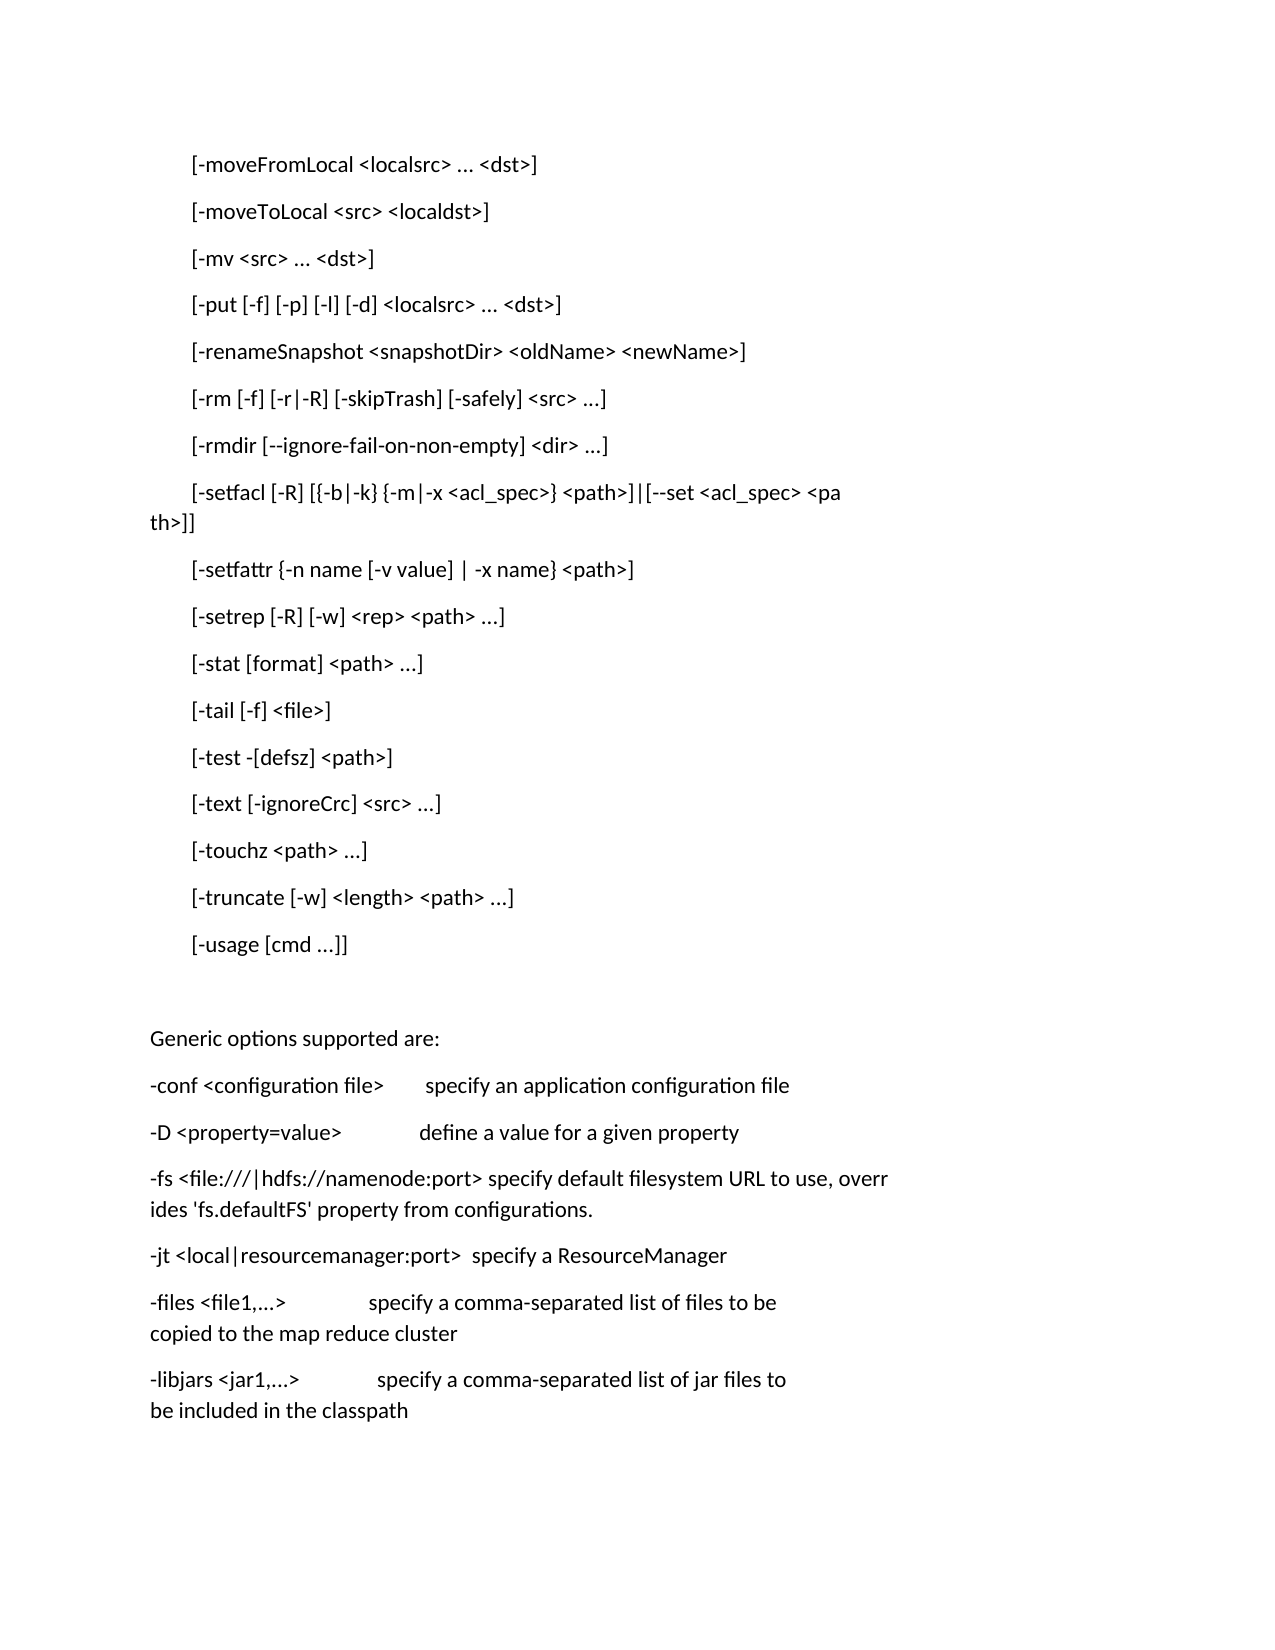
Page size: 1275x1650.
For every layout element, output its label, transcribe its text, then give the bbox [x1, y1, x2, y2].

text [-stat [format] <path> ...] [150, 649, 1125, 677]
text [-moveToLocal <src> <localdst>] [150, 197, 1125, 225]
text [-mv <src> ... <dst>] [150, 244, 1125, 272]
text [-renameSnapshot <snapshotDir> <oldName> <newName>] [150, 337, 1125, 366]
text [-setfacl [-R] [{-b|-k} {-m|-x <acl_spec>} <path>]|[--set <acl_spec> <pa th>]] [150, 478, 1125, 536]
text -files <file1,...> specify a comma-separated list of files to be copied to the map reduce cluster [150, 1288, 1125, 1347]
text [-test -[defsz] <path>] [150, 743, 1125, 771]
text -fs <file:///|hdfs://namenode:port> specify default filesystem URL to use, overr ides 'fs.defaultFS' property from configurations. [150, 1164, 1125, 1223]
text [-truncate [-w] <length> <path> ...] [150, 883, 1125, 911]
text -libjars <jar1,...> specify a comma-separated list of jar files to be included in the classpath [150, 1366, 1125, 1424]
text [-rmdir [--ignore-fail-on-non-empty] <dir> ...] [150, 431, 1125, 459]
text [-moveFromLocal <localsrc> ... <dst>] [150, 150, 1125, 178]
text -conf <configuration file> specify an application configuration file [150, 1071, 1125, 1099]
text [-text [-ignoreCrc] <src> ...] [150, 789, 1125, 818]
text [-usage [cmd ...]] [150, 930, 1125, 958]
text [-put [-f] [-p] [-l] [-d] <localsrc> ... <dst>] [150, 291, 1125, 319]
text [-setrep [-R] [-w] <rep> <path> ...] [150, 602, 1125, 630]
text [-touchz <path> ...] [150, 836, 1125, 864]
text [-tail [-f] <file>] [150, 696, 1125, 724]
text Generic options supported are: [150, 1024, 1125, 1052]
text -D <property=value> define a value for a given property [150, 1118, 1125, 1146]
text [-setfattr {-n name [-v value] | -x name} <path>] [150, 555, 1125, 583]
text [-rm [-f] [-r|-R] [-skipTrash] [-safely] <src> ...] [150, 384, 1125, 412]
text -jt <local|resourcemanager:port> specify a ResourceManager [150, 1242, 1125, 1270]
